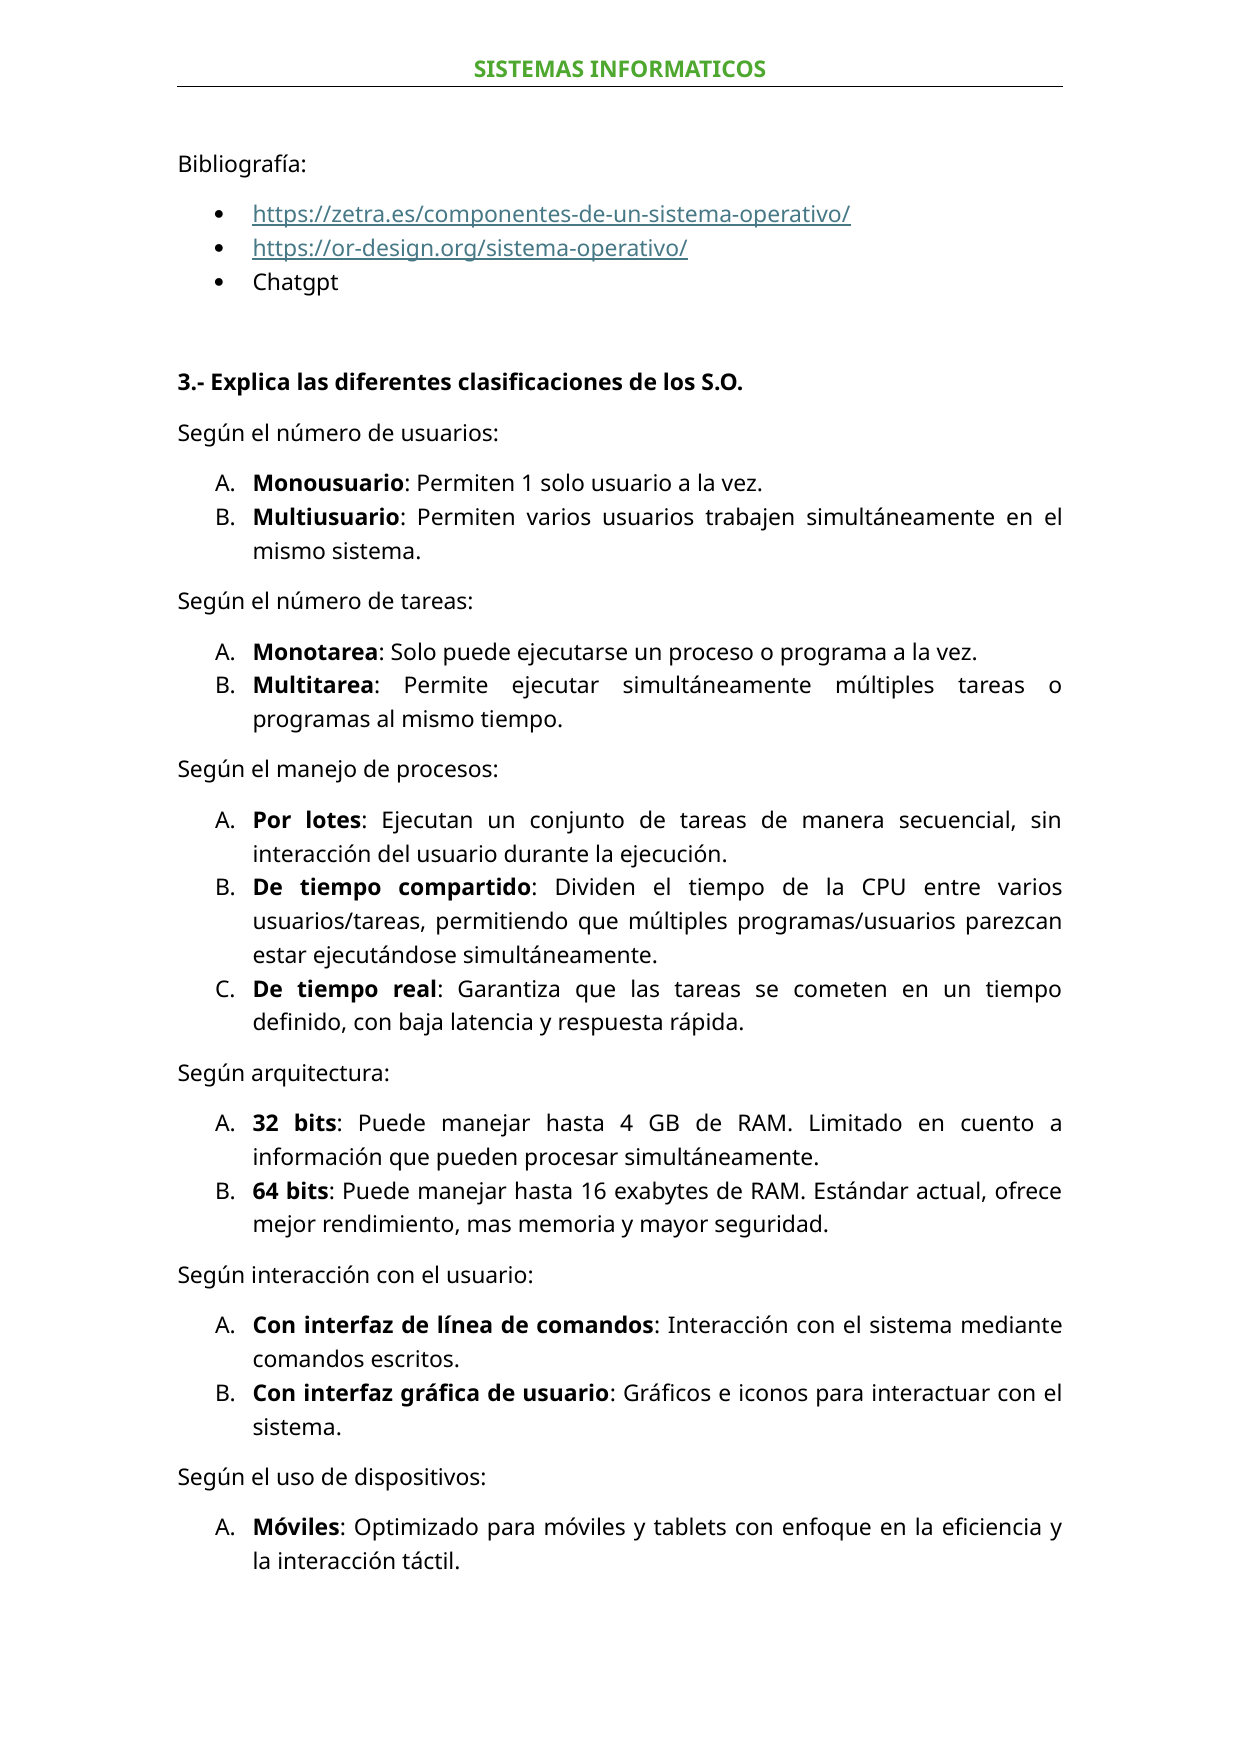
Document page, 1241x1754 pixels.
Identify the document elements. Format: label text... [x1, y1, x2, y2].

list Monousuario: Permiten 1 solo usuario a la vez. [215, 467, 1063, 498]
list Monotarea: Solo puede ejecutarse un proceso o programa a la vez. [215, 636, 1063, 667]
text Según el manejo de procesos: [177, 753, 1063, 785]
list 32 bits: Puede manejar hasta 4 GB de RAM. Limitado en cuento a información que pueden procesar simultáneamente. [215, 1107, 1063, 1172]
text Según arquitectura: [177, 1057, 1063, 1088]
list Móviles: Optimizado para móviles y tablets con enfoque en la eficiencia y la interacción táctil. [215, 1511, 1063, 1576]
list 64 bits: Puede manejar hasta 16 exabytes de RAM. Estándar actual, ofrece mejor rendimiento, mas memoria y mayor seguridad. [215, 1175, 1063, 1240]
list Con interfaz de línea de comandos: Interacción con el sistema mediante comandos escritos. [215, 1309, 1063, 1374]
text Según el número de tareas: [177, 585, 1063, 616]
list Multitarea: Permite ejecutar simultáneamente múltiples tareas o programas al mismo tiempo. [215, 669, 1063, 734]
list De tiempo real: Garantiza que las tareas se cometen en un tiempo definido, con baja latencia y respuesta rápida. [215, 973, 1063, 1038]
list Multiusuario: Permiten varios usuarios trabajen simultáneamente en el mismo sistema. [215, 501, 1063, 566]
text Bibliografía: [177, 148, 1063, 179]
text Según el número de usuarios: [177, 417, 1063, 448]
list https://zetra.es/componentes-de-un-sistema-operativo/ [215, 198, 1063, 229]
text Según el uso de dispositivos: [177, 1461, 1063, 1492]
list De tiempo compartido: Dividen el tiempo de la CPU entre varios usuarios/tareas, permitiendo que múltiples programas/usuarios parezcan estar ejecutándose simultáneamente. [215, 871, 1063, 970]
list Por lotes: Ejecutan un conjunto de tareas de manera secuencial, sin interacción del usuario durante la ejecución. [215, 804, 1063, 869]
text 3.- Explica las diferentes clasificaciones de los S.O. [177, 366, 1063, 398]
text Según interacción con el usuario: [177, 1259, 1063, 1290]
list Con interfaz gráfica de usuario: Gráficos e iconos para interactuar con el sistema. [215, 1377, 1063, 1442]
list Chatgpt [215, 266, 1063, 297]
list https://or-design.org/sistema-operativo/ [215, 232, 1063, 263]
